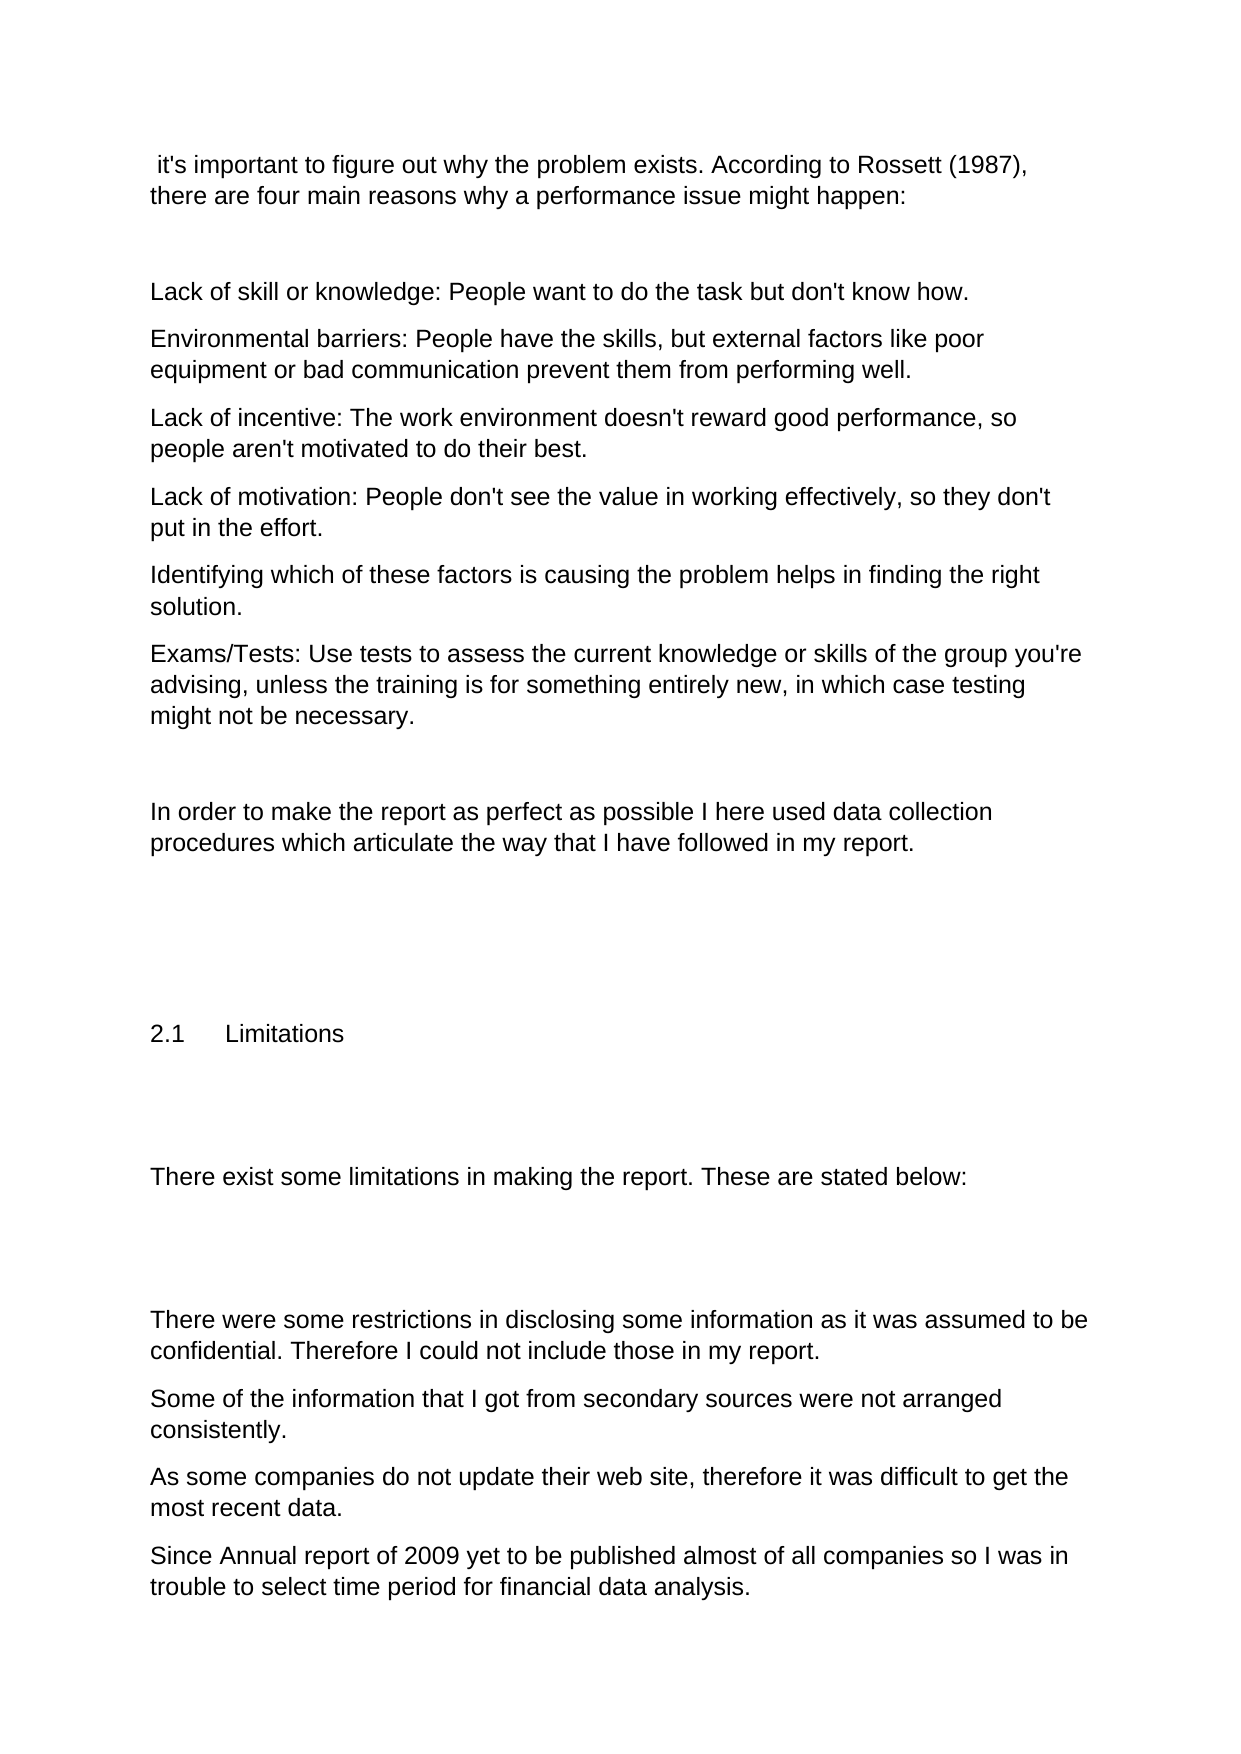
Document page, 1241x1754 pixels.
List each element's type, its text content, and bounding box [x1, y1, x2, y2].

text it's important to figure out why the problem exists. According to Rossett (1987), there are four main reasons why a performance issue might happen: [150, 150, 1090, 210]
text 2.1 Limitations [150, 1018, 1090, 1047]
text Identifying which of these factors is causing the problem helps in finding the right solution. [150, 560, 1090, 620]
text In order to make the report as perfect as possible I here used data collection procedures which articulate the way that I have followed in my report. [150, 797, 1090, 856]
text Lack of incentive: The work environment doesn't reward good performance, so people aren't motivated to do their best. [150, 403, 1090, 463]
text Lack of motivation: People don't see the value in working effectively, so they don't put in the effort. [150, 482, 1090, 541]
text Environmental barriers: People have the skills, but external factors like poor equipment or bad communication prevent them from performing well. [150, 324, 1090, 384]
text There exist some limitations in making the report. These are stated below: [150, 1162, 1090, 1190]
text Exams/Tests: Use tests to assess the current knowledge or skills of the group you're advising, unless the training is for something entirely new, in which case testing might not be necessary. [150, 639, 1090, 730]
text Lack of skill or knowledge: People want to do the task but don't know how. [150, 276, 1090, 305]
text Some of the information that I got from secondary sources were not arranged consistently. [150, 1383, 1090, 1443]
text Since Annual report of 2009 yet to be published almost of all companies so I was in trouble to select time period for financial data analysis. [150, 1541, 1090, 1601]
text There were some restrictions in disclosing some information as it was assumed to be confidential. Therefore I could not include those in my report. [150, 1305, 1090, 1364]
text As some companies do not update their web site, therefore it was difficult to get the most recent data. [150, 1462, 1090, 1522]
